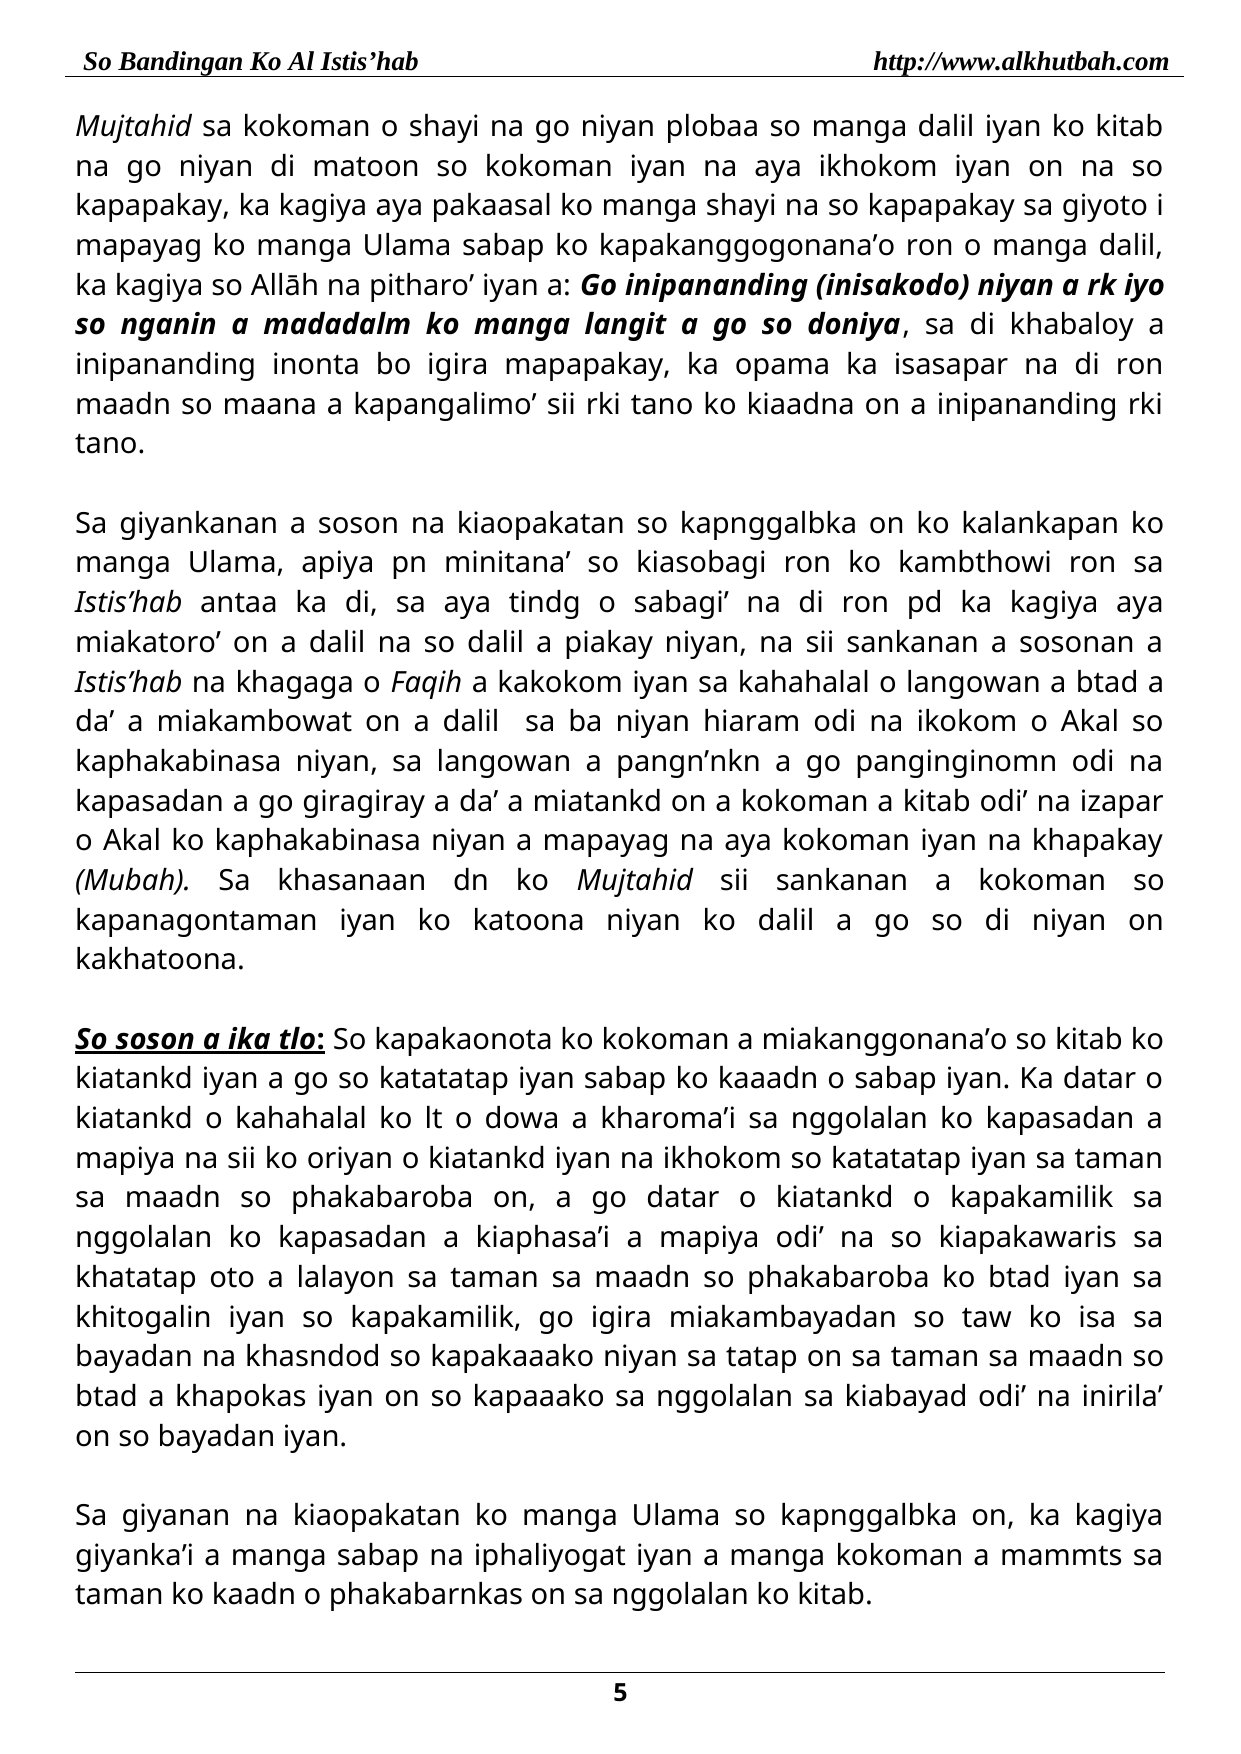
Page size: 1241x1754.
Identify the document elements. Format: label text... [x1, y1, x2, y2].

text Sa giyankanan a soson na kiaopakatan so kapnggalbka on ko kalankapan ko manga Ulama, apiya pn minitana’ so kiasobagi ron ko kambthowi ron sa Istis’hab antaa ka di, sa aya tindg o sabagi’ na di ron pd ka kagiya aya miakatoro’ on a dalil na so dalil a piakay niyan, na sii sankanan a sosonan a Istis’hab na khagaga o Faqih a kakokom iyan sa kahahalal o langowan a btad a da’ a miakambowat on a dalil sa ba niyan hiaram odi na ikokom o Akal so kaphakabinasa niyan, sa langowan a pangn’nkn a go panginginomn odi na kapasadan a go giragiray a da’ a miatankd on a kokoman a kitab odi’ na izapar o Akal ko kaphakabinasa niyan a mapayag na aya kokoman iyan na khapakay (Mubah). Sa khasanaan dn ko Mujtahid sii sankanan a kokoman so kapanagontaman iyan ko katoona niyan ko dalil a go so di niyan on kakhatoona. [75, 502, 1165, 978]
text Sa giyanan na kiaopakatan ko manga Ulama so kapnggalbka on, ka kagiya giyanka’i a manga sabap na iphaliyogat iyan a manga kokoman a mammts sa taman ko kaadn o phakabarnkas on sa nggolalan ko kitab. [75, 1494, 1165, 1613]
text So soson a ika tlo: So kapakaonota ko kokoman a miakanggonana’o so kitab ko kiatankd iyan a go so katatatap iyan sabap ko kaaadn o sabap iyan. Ka datar o kiatankd o kahahalal ko lt o dowa a kharoma’i sa nggolalan ko kapasadan a mapiya na sii ko oriyan o kiatankd iyan na ikhokom so katatatap iyan sa taman sa maadn so phakabaroba on, a go datar o kiatankd o kapakamilik sa nggolalan ko kapasadan a kiaphasa’i a mapiya odi’ na so kiapakawaris sa khatatap oto a lalayon sa taman sa maadn so phakabaroba ko btad iyan sa khitogalin iyan so kapakamilik, go igira miakambayadan so taw ko isa sa bayadan na khasndod so kapakaaako niyan sa tatap on sa taman sa maadn so btad a khapokas iyan on so kapaaako sa nggolalan sa kiabayad odi’ na inirila’ on so bayadan iyan. [75, 1018, 1165, 1454]
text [75, 105, 1165, 462]
